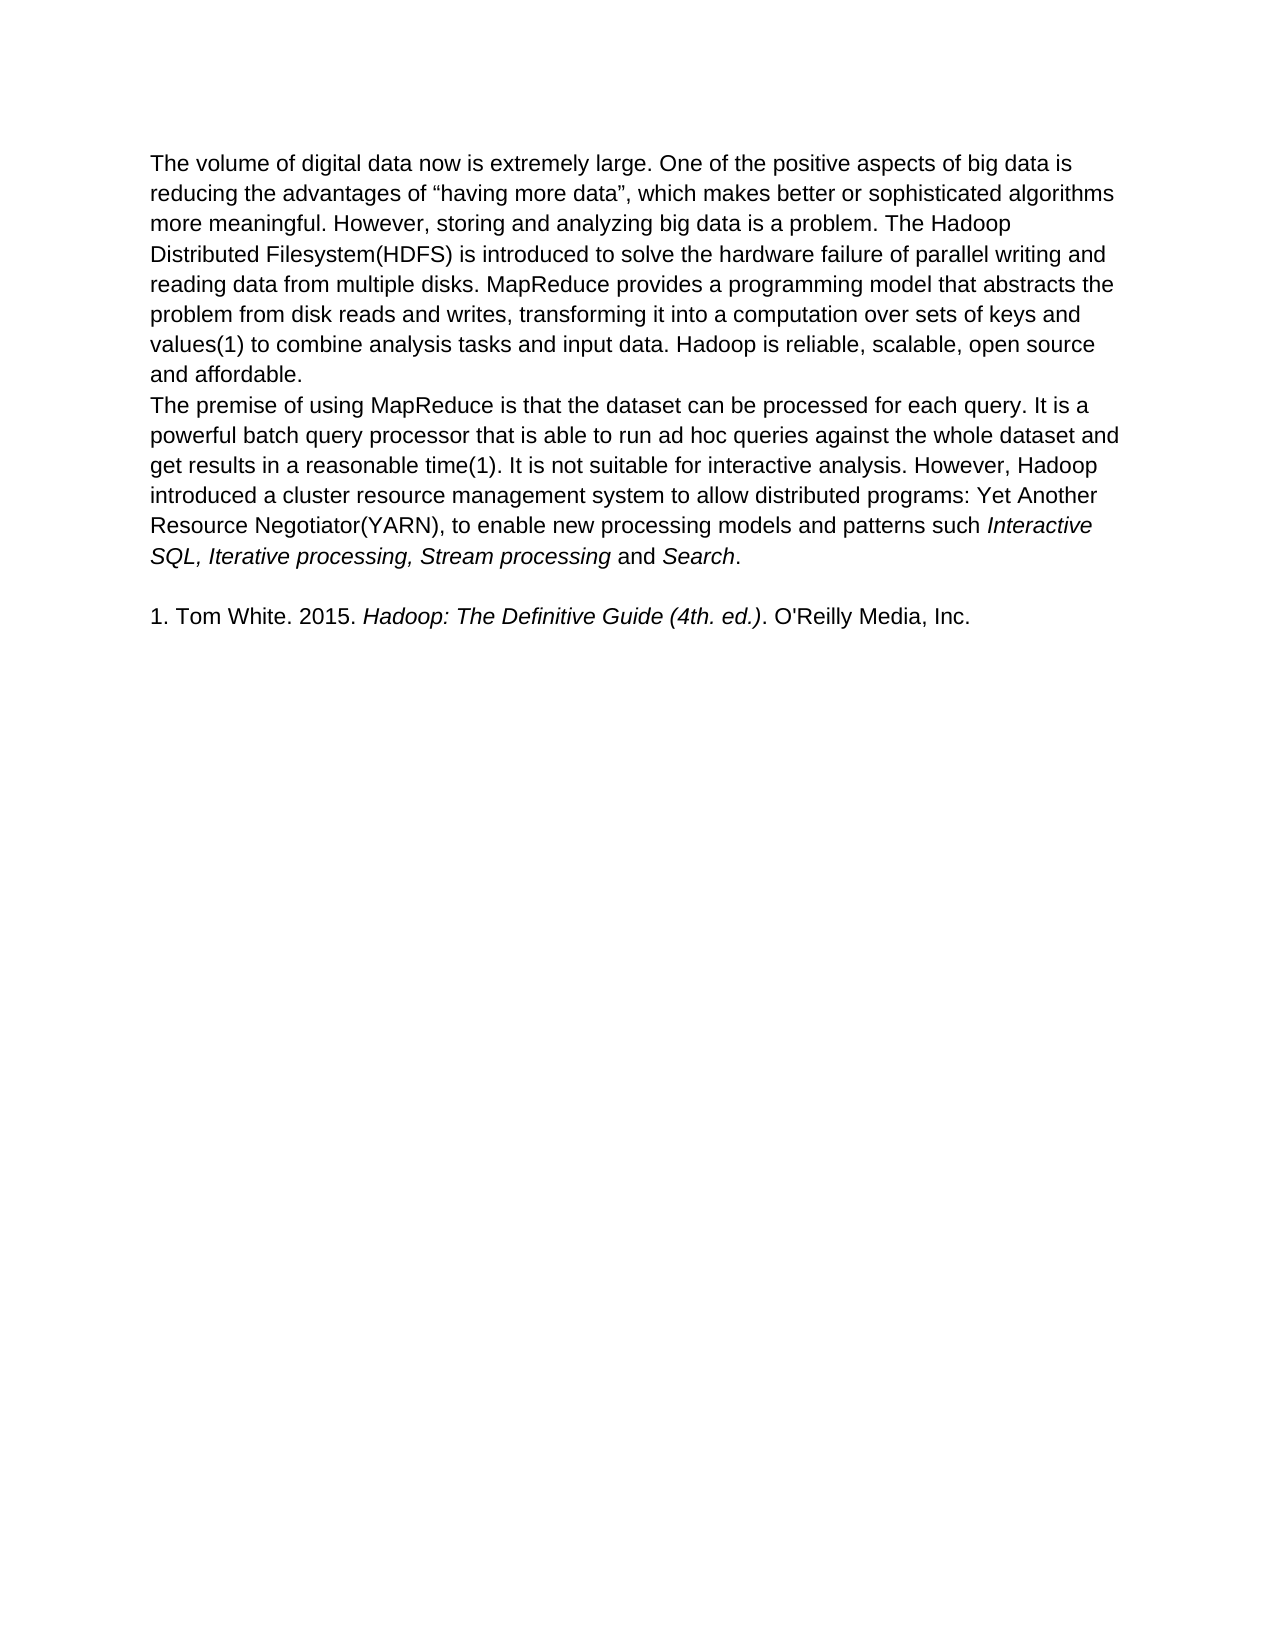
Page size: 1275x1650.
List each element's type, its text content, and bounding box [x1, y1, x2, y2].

text 1. Tom White. 2015. Hadoop: The Definitive Guide (4th. ed.). O'Reilly Media, Inc. [150, 603, 1125, 629]
text The volume of digital data now is extremely large. One of the positive aspects of big data is reducing the advantages of “having more data”, which makes better or sophisticated algorithms more meaningful. However, storing and analyzing big data is a problem. The Hadoop Distributed Filesystem(HDFS) is introduced to solve the hardware failure of parallel writing and reading data from multiple disks. MapReduce provides a programming model that abstracts the problem from disk reads and writes, transforming it into a computation over sets of keys and values(1) to combine analysis tasks and input data. Hadoop is reliable, scalable, open source and affordable. [150, 150, 1125, 388]
text The premise of using MapReduce is that the dataset can be processed for each query. It is a powerful batch query processor that is able to run ad hoc queries against the whole dataset and get results in a reasonable time(1). It is not suitable for interactive analysis. However, Hadoop introduced a cluster resource management system to allow distributed programs: Yet Another Resource Negotiator(YARN), to enable new processing models and patterns such Interactive SQL, Iterative processing, Stream processing and Search. [150, 392, 1125, 569]
